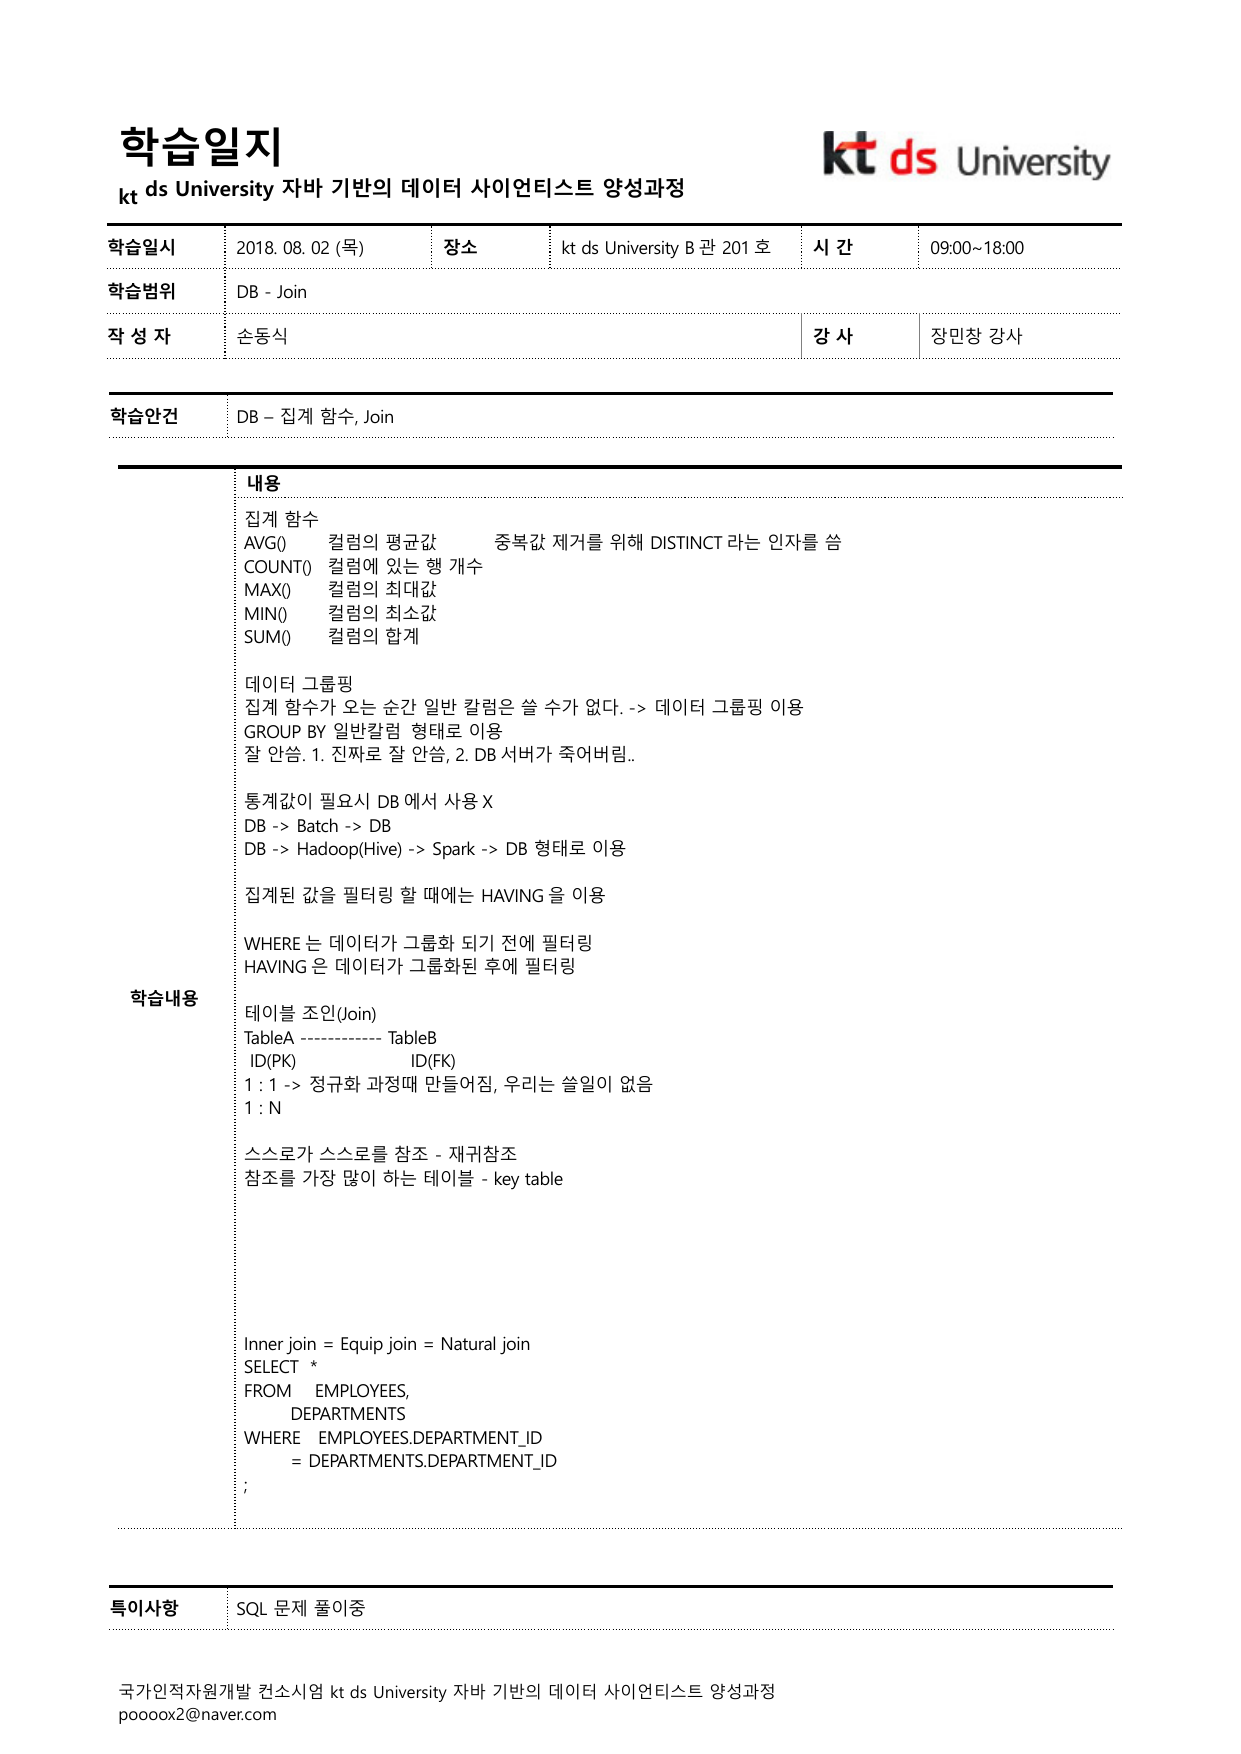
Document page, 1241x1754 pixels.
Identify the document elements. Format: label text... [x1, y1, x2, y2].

table_cell 집계 함수 AVG() 컬럼의 평균값 중복값 제거를 위해 DISTINCT라는 인자를 씀 COUNT() 컬럼에 있는 행 개수 MAX() 컬럼의 최대값 MIN() 컬럼의 최소값 SUM() 컬럼의 합계 데이터 그룹핑 집계 함수가 오는 순간 일반 칼럼은 쓸 수가 없다. -> 데이터 그룹핑 이용 GROUP BY 일반칼럼 형태로 이용 잘 안씀. 1. 진짜로 잘 안씀, 2. DB서버가 죽어버림.. 통계값이 필요시 DB에서 사용X DB -> Batch -> DB DB -> Hadoop(Hive) -> Spark -> DB 형태로 이용 집계된 값을 필터링 할 때에는 HAVING을 이용 WHERE는 데이터가 그룹화 되기 전에 필터링 HAVING은 데이터가 그룹화된 후에 필터링 테이블 조인(Join) TableA ------------ TableB ID(PK) ID(FK) 1 : 1 -> 정규화 과정때 만들어짐, 우리는 쓸일이 없음 1 : N 스스로가 스스로를 참조 - 재귀참조 참조를 가장 많이 하는 테이블 - key table Inner join = Equip join = Natural join SELECT * FROM EMPLOYEES, DEPARTMENTS WHERE EMPLOYEES.DEPARTMENT_ID = DEPARTMENTS.DEPARTMENT_ID ; [235, 497, 1122, 1528]
text 학습일지 [118, 118, 1122, 173]
table_header 특이사항 [109, 1588, 227, 1629]
table_cell 장민창 강사 [920, 313, 1122, 358]
table_header DB – 집계 함수, Join [228, 395, 1113, 437]
table_cell 학습범위 [107, 268, 225, 313]
table_header 2018. 08. 02 (목) [225, 226, 432, 268]
text kt ds University 자바 기반의 데이터 사이언티스트 양성과정 [118, 173, 1122, 209]
table_cell DB - Join [225, 268, 1122, 313]
table_header 학습내용 [118, 469, 235, 1528]
table_header 09:00~18:00 [919, 226, 1122, 268]
table_header SQL 문제 풀이중 [228, 1588, 1113, 1629]
table_header 시 간 [801, 226, 919, 268]
table_header kt ds University B관 201호 [550, 226, 801, 268]
table_cell 강 사 [802, 313, 919, 358]
table_header 학습안건 [109, 395, 227, 437]
table_header 내용 [235, 469, 1122, 497]
picture [823, 131, 1112, 182]
table_cell 작 성 자 [107, 313, 225, 358]
table_cell 손동식 [225, 313, 801, 358]
table_header 장소 [432, 226, 550, 268]
table_header 학습일시 [107, 226, 225, 268]
